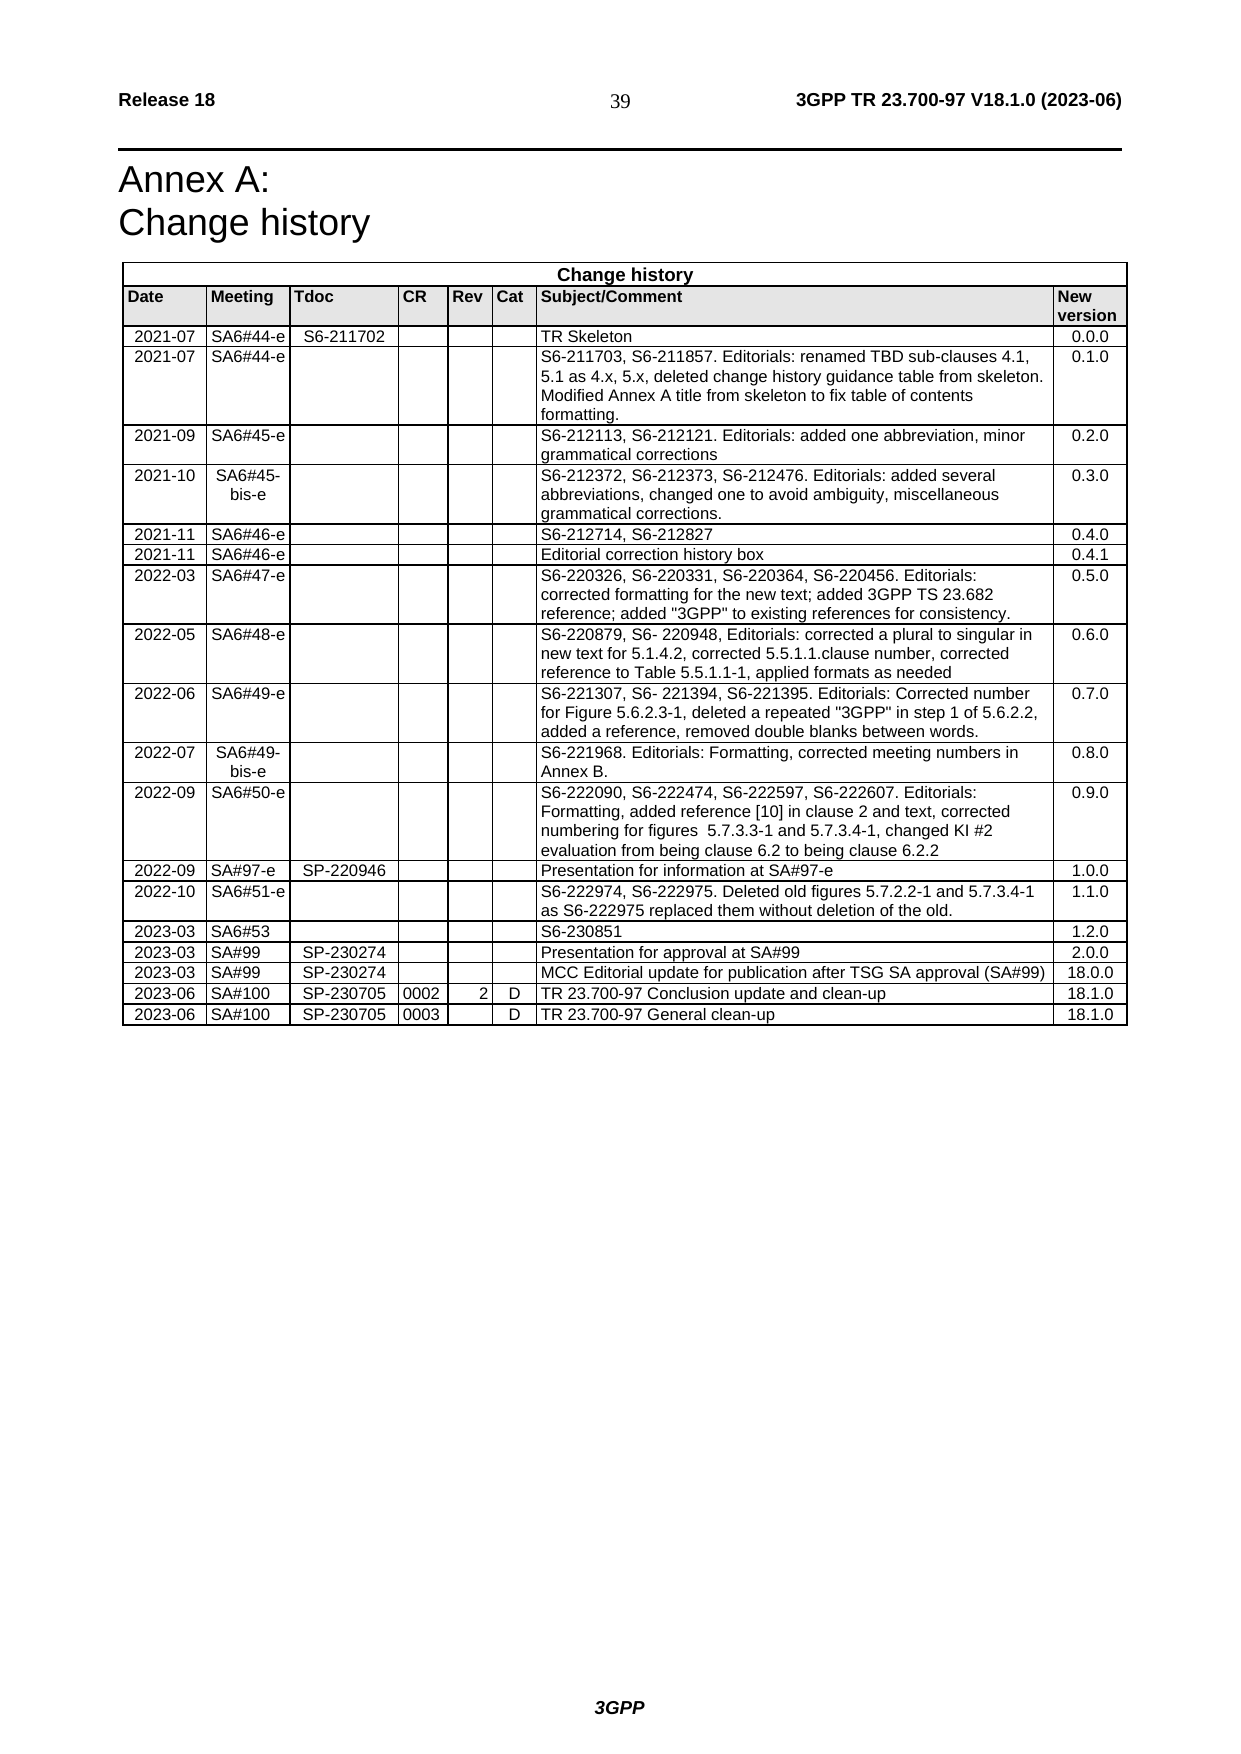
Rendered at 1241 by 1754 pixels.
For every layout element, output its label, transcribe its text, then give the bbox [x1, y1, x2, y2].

table_cell [449, 743, 492, 781]
table_cell [493, 566, 536, 623]
table_cell Date [124, 287, 206, 325]
table_cell 1.0.0 [1054, 861, 1126, 880]
table_cell [399, 426, 447, 464]
table_cell [399, 943, 447, 962]
table_cell [493, 922, 536, 941]
table_cell [493, 943, 536, 962]
table_cell [399, 882, 447, 920]
table_cell SA#100 [207, 1005, 289, 1024]
table_cell 2021-07 [124, 327, 206, 346]
table_cell S6-222974, S6-222975. Deleted old figures 5.7.2.2-1 and 5.7.3.4-1 as S6-222975 replaced them without deletion of the old. [537, 882, 1053, 920]
table_cell SA6#46-e [207, 545, 289, 564]
table_cell [291, 625, 398, 682]
table_cell [493, 861, 536, 880]
table_cell [449, 545, 492, 564]
table_cell 2022-07 [124, 743, 206, 781]
table_cell 2023-03 [124, 922, 206, 941]
table_cell SA6#48-e [207, 625, 289, 682]
table_cell SP-220946 [291, 861, 398, 880]
table_cell [493, 347, 536, 424]
table_cell [291, 465, 398, 523]
table_cell [493, 684, 536, 741]
table_cell SA6#49-e [207, 684, 289, 741]
table_cell [449, 347, 492, 424]
table_cell [493, 963, 536, 982]
table_cell 2022-05 [124, 625, 206, 682]
table_cell 0.4.1 [1054, 545, 1126, 564]
table_cell SA#100 [207, 984, 289, 1003]
table_cell SP-230705 [291, 1005, 398, 1024]
table_cell 18.0.0 [1054, 963, 1126, 982]
table_cell 1.1.0 [1054, 882, 1126, 920]
table_cell SP-230274 [291, 943, 398, 962]
table_cell SA6#47-e [207, 566, 289, 623]
table_cell SA6#53 [207, 922, 289, 941]
table_cell S6-221307, S6- 221394, S6-221395. Editorials: Corrected number for Figure 5.6.2.3-1, deleted a repeated "3GPP" in step 1 of 5.6.2.2, added a reference, removed double blanks between words. [537, 684, 1053, 741]
table_cell [449, 922, 492, 941]
table_cell [399, 922, 447, 941]
table_cell 2023-06 [124, 984, 206, 1003]
table_cell CR [399, 287, 447, 325]
table_cell D [493, 1005, 536, 1024]
table_cell [399, 743, 447, 781]
table_cell 0.6.0 [1054, 625, 1126, 682]
table_cell [449, 861, 492, 880]
table_cell SA6#50-e [207, 783, 289, 859]
table_cell SA6#45-e [207, 426, 289, 464]
table_cell [449, 327, 492, 346]
table_cell S6-230851 [537, 922, 1053, 941]
table_cell D [493, 984, 536, 1003]
table_cell SA#99 [207, 943, 289, 962]
table_cell Subject/Comment [537, 287, 1053, 325]
table_cell SA6#44-e [207, 347, 289, 424]
table_cell SA6#46-e [207, 525, 289, 543]
table_cell 0.5.0 [1054, 566, 1126, 623]
table_cell [493, 426, 536, 464]
table_cell New version [1054, 287, 1126, 325]
table_cell 0.1.0 [1054, 347, 1126, 424]
table_cell SP-230274 [291, 963, 398, 982]
table_cell SP-230705 [291, 984, 398, 1003]
table_cell [291, 566, 398, 623]
table_cell S6-211703, S6-211857. Editorials: renamed TBD sub-clauses 4.1, 5.1 as 4.x, 5.x, deleted change history guidance table from skeleton. Modified Annex A title from skeleton to fix table of contents formatting. [537, 347, 1053, 424]
table_cell [291, 743, 398, 781]
table_cell [399, 783, 447, 859]
table_cell 2021-11 [124, 525, 206, 543]
table_cell SA#97-e [207, 861, 289, 880]
table_cell 2021-10 [124, 465, 206, 523]
table_cell [291, 684, 398, 741]
table_cell 2023-03 [124, 963, 206, 982]
table_cell [399, 861, 447, 880]
table_cell [291, 922, 398, 941]
table_cell 2022-03 [124, 566, 206, 623]
table_cell 0.4.0 [1054, 525, 1126, 543]
table_cell [449, 963, 492, 982]
table_cell 18.1.0 [1054, 1005, 1126, 1024]
table_cell S6-220879, S6- 220948, Editorials: corrected a plural to singular in new text for 5.1.4.2, corrected 5.5.1.1.clause number, corrected reference to Table 5.5.1.1-1, applied formats as needed [537, 625, 1053, 682]
table_cell TR 23.700-97 Conclusion update and clean-up [537, 984, 1053, 1003]
table_cell [399, 465, 447, 523]
table_cell 2 [449, 984, 492, 1003]
table_cell 2021-09 [124, 426, 206, 464]
table_cell [493, 465, 536, 523]
table_cell [449, 943, 492, 962]
table_cell 0002 [399, 984, 447, 1003]
table_cell [399, 625, 447, 682]
table_cell [493, 525, 536, 543]
table_cell 0.3.0 [1054, 465, 1126, 523]
table_cell [291, 525, 398, 543]
table_cell SA6#49-bis-e [207, 743, 289, 781]
table_cell 2021-07 [124, 347, 206, 424]
table_cell [493, 783, 536, 859]
table_cell [449, 882, 492, 920]
table_cell TR Skeleton [537, 327, 1053, 346]
table_cell S6-220326, S6-220331, S6-220364, S6-220456. Editorials: corrected formatting for the new text; added 3GPP TS 23.682 reference; added "3GPP" to existing references for consistency. [537, 566, 1053, 623]
table_cell [493, 545, 536, 564]
table_cell [449, 566, 492, 623]
table_cell [493, 625, 536, 682]
table_cell [449, 625, 492, 682]
table_cell 2.0.0 [1054, 943, 1126, 962]
subtitle Annex A: Change history [118, 151, 1122, 243]
table_cell SA6#44-e [207, 327, 289, 346]
table_cell [291, 347, 398, 424]
table_cell Presentation for information at SA#97-e [537, 861, 1053, 880]
table_cell Rev [449, 287, 492, 325]
table_cell Presentation for approval at SA#99 [537, 943, 1053, 962]
table_cell Tdoc [291, 287, 398, 325]
table_cell [291, 882, 398, 920]
table_header Change history [124, 263, 1126, 285]
table_cell [493, 327, 536, 346]
table_cell 2022-09 [124, 861, 206, 880]
table_cell [449, 465, 492, 523]
table_cell 0.7.0 [1054, 684, 1126, 741]
table_cell [399, 327, 447, 346]
table_cell [291, 783, 398, 859]
table_cell 2022-06 [124, 684, 206, 741]
table_cell S6-221968. Editorials: Formatting, corrected meeting numbers in Annex B. [537, 743, 1053, 781]
table_cell [449, 1005, 492, 1024]
table_cell MCC Editorial update for publication after TSG SA approval (SA#99) [537, 963, 1053, 982]
table_cell 2022-09 [124, 783, 206, 859]
table_cell Meeting [207, 287, 289, 325]
table_cell [399, 545, 447, 564]
table_cell [399, 963, 447, 982]
table_cell [449, 525, 492, 543]
table_cell [493, 743, 536, 781]
table_cell S6-212372, S6-212373, S6-212476. Editorials: added several abbreviations, changed one to avoid ambiguity, miscellaneous grammatical corrections. [537, 465, 1053, 523]
table_cell [449, 684, 492, 741]
table_cell 2021-11 [124, 545, 206, 564]
table_cell [449, 783, 492, 859]
table_cell [399, 684, 447, 741]
table_cell 2022-10 [124, 882, 206, 920]
table_cell S6-222090, S6-222474, S6-222597, S6-222607. Editorials: Formatting, added reference [10] in clause 2 and text, corrected numbering for figures 5.7.3.3-1 and 5.7.3.4-1, changed KI #2 evaluation from being clause 6.2 to being clause 6.2.2 [537, 783, 1053, 859]
table_cell 0.9.0 [1054, 783, 1126, 859]
table_cell [399, 525, 447, 543]
table_cell [449, 426, 492, 464]
table_cell S6-212714, S6-212827 [537, 525, 1053, 543]
table_cell 0.8.0 [1054, 743, 1126, 781]
table_cell SA6#51-e [207, 882, 289, 920]
table_cell Editorial correction history box [537, 545, 1053, 564]
table_cell 2023-03 [124, 943, 206, 962]
table_cell [291, 545, 398, 564]
table_cell [399, 566, 447, 623]
table_cell TR 23.700-97 General clean-up [537, 1005, 1053, 1024]
table_cell [493, 882, 536, 920]
table_cell 0.2.0 [1054, 426, 1126, 464]
table_cell [399, 347, 447, 424]
table_cell 2023-06 [124, 1005, 206, 1024]
table_cell 1.2.0 [1054, 922, 1126, 941]
table_cell Cat [493, 287, 536, 325]
table_cell S6-211702 [291, 327, 398, 346]
table_cell 18.1.0 [1054, 984, 1126, 1003]
table_cell SA6#45-bis-e [207, 465, 289, 523]
table_cell 0003 [399, 1005, 447, 1024]
table_cell [291, 426, 398, 464]
table_cell 0.0.0 [1054, 327, 1126, 346]
table_cell S6-212113, S6-212121. Editorials: added one abbreviation, minor grammatical corrections [537, 426, 1053, 464]
table_cell SA#99 [207, 963, 289, 982]
